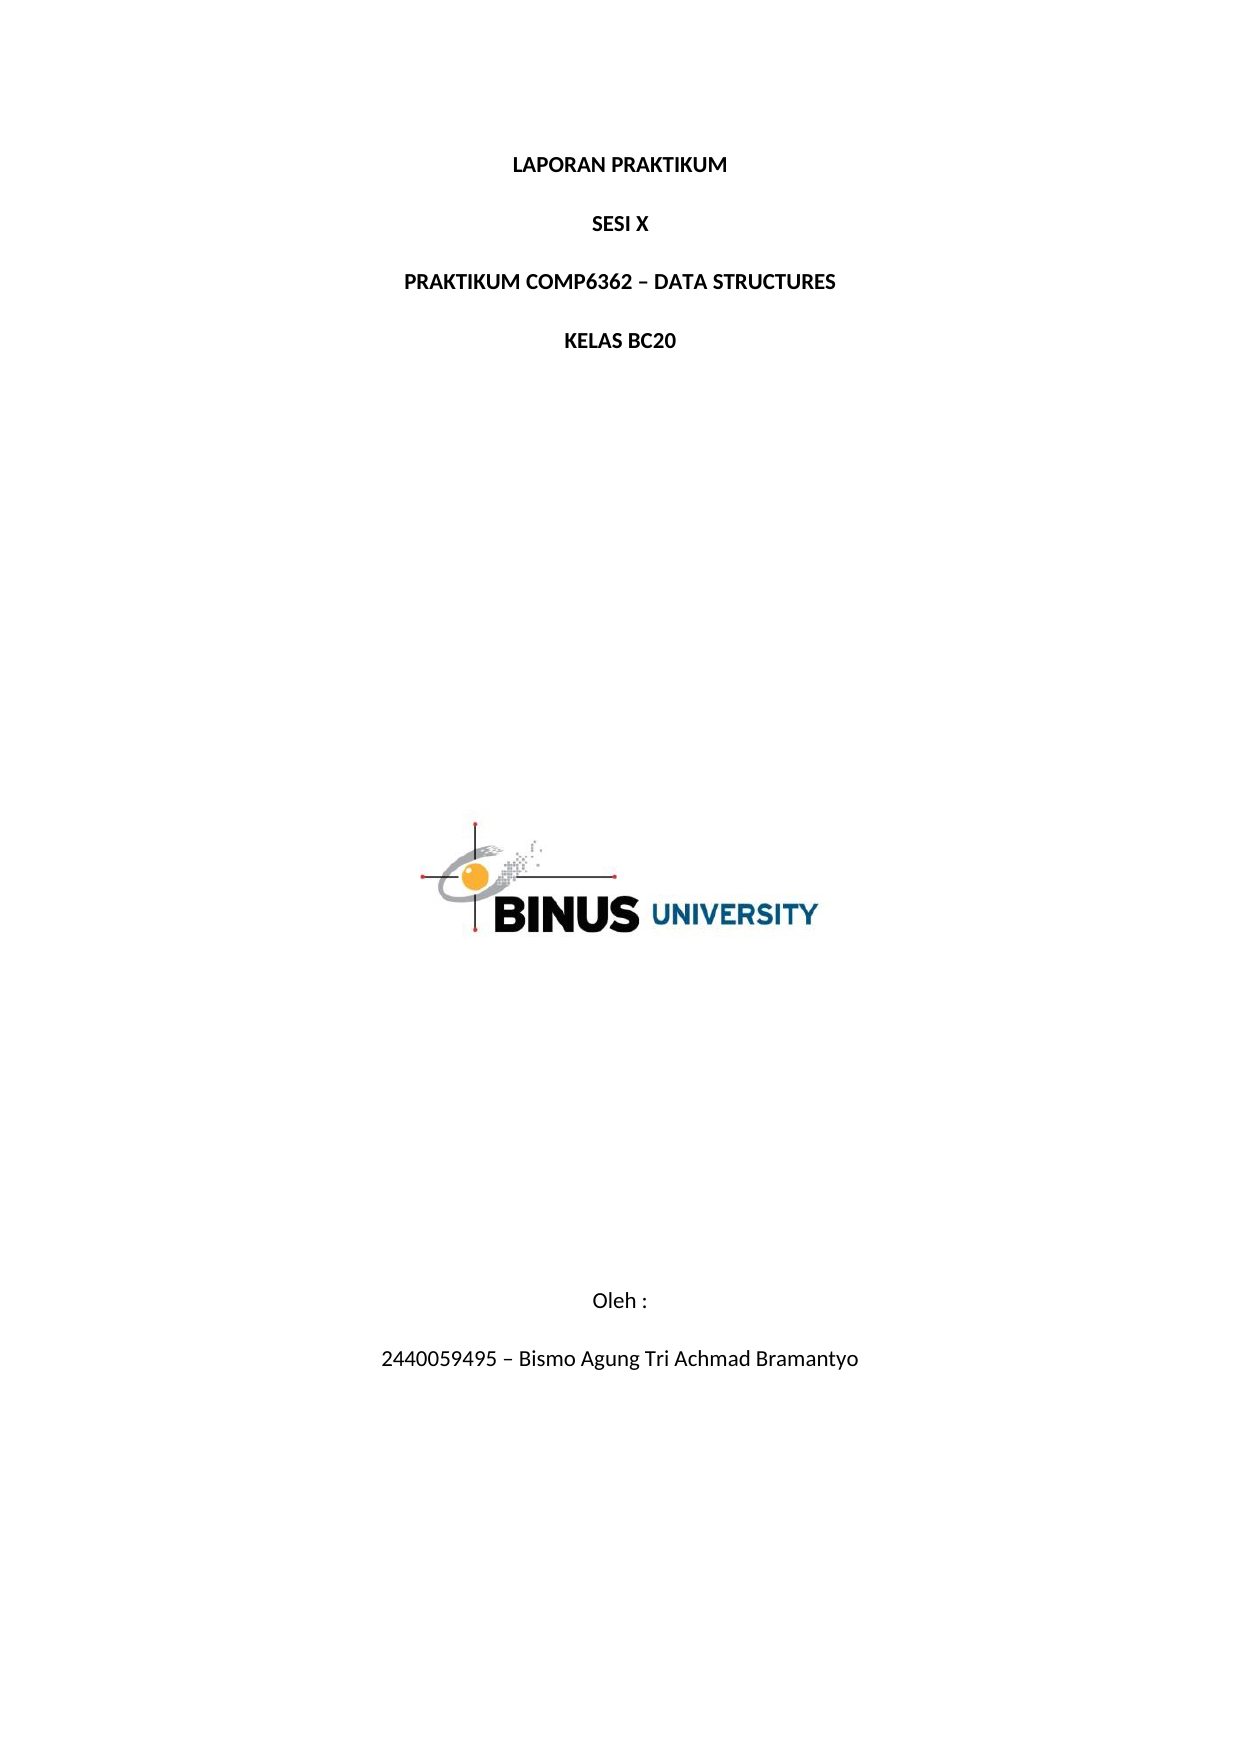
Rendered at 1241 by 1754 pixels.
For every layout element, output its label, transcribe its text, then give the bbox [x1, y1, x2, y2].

text 2440059495 – Bismo Agung Tri Achmad Bramantyo [150, 1344, 1090, 1372]
text SESI X [150, 209, 1090, 237]
text PRAKTIKUM COMP6362 – DATA STRUCTURES [150, 267, 1090, 295]
text Oleh : [150, 1286, 1090, 1314]
text LAPORAN PRAKTIKUM [150, 150, 1090, 178]
text KELAS BC20 [150, 326, 1090, 354]
